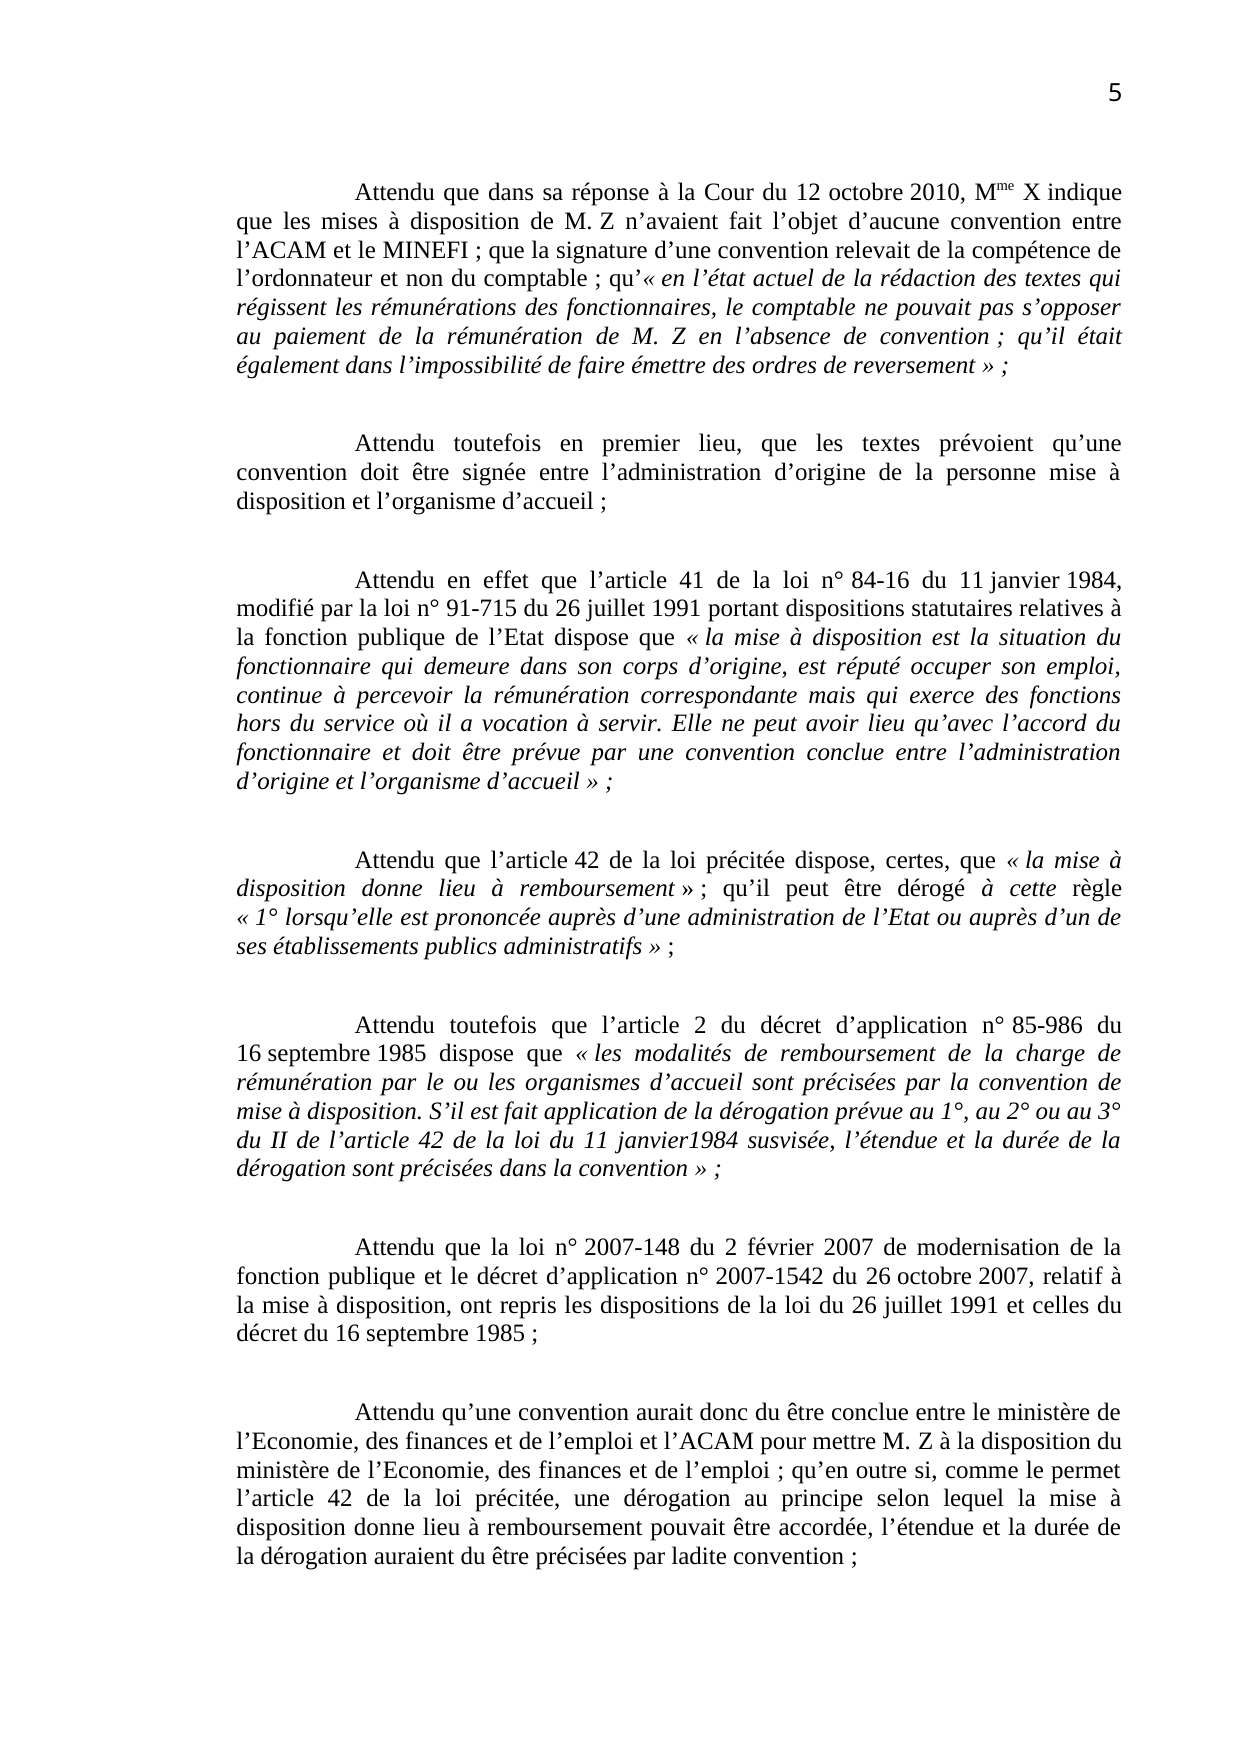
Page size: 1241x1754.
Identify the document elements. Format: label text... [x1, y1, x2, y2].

text Attendu que l’article 42 de la loi précitée dispose, certes, que « la mise à disposition donne lieu à remboursement » ; qu’il peut être dérogé à cette règle « 1° lorsqu’elle est prononcée auprès d’une administration de l’Etat ou auprès d’un de ses établissements publics administratifs » ; [236, 845, 1122, 960]
text Attendu qu’une convention aurait donc du être conclue entre le ministère de l’Economie, des finances et de l’emploi et l’ACAM pour mettre M. Z à la disposition du ministère de l’Economie, des finances et de l’emploi ; qu’en outre si, comme le permet l’article 42 de la loi précitée, une dérogation au principe selon lequel la mise à disposition donne lieu à remboursement pouvait être accordée, l’étendue et la durée de la dérogation auraient du être précisées par ladite convention ; [236, 1397, 1122, 1570]
text Attendu en effet que l’article 41 de la loi n° 84-16 du 11 janvier 1984, modifié par la loi n° 91-715 du 26 juillet 1991 portant dispositions statutaires relatives à la fonction publique de l’Etat dispose que « la mise à disposition est la situation du fonctionnaire qui demeure dans son corps d’origine, est réputé occuper son emploi, continue à percevoir la rémunération correspondante mais qui exerce des fonctions hors du service où il a vocation à servir. Elle ne peut avoir lieu qu’avec l’accord du fonctionnaire et doit être prévue par une convention conclue entre l’administration d’origine et l’organisme d’accueil » ; [236, 565, 1122, 795]
text Attendu toutefois en premier lieu, que les textes prévoient qu’une convention doit être signée entre l’administration d’origine de la personne mise à disposition et l’organisme d’accueil ; [236, 428, 1122, 515]
text Attendu que dans sa réponse à la Cour du 12 octobre 2010, Mme X indique que les mises à disposition de M. Z n’avaient fait l’objet d’aucune convention entre l’ACAM et le MINEFI ; que la signature d’une convention relevait de la compétence de l’ordonnateur et non du comptable ; qu’« en l’état actuel de la rédaction des textes qui régissent les rémunérations des fonctionnaires, le comptable ne pouvait pas s’opposer au paiement de la rémunération de M. Z en l’absence de convention ; qu’il était également dans l’impossibilité de faire émettre des ordres de reversement » ; [236, 177, 1122, 378]
text Attendu toutefois que l’article 2 du décret d’application n° 85-986 du 16 septembre 1985 dispose que « les modalités de remboursement de la charge de rémunération par le ou les organismes d’accueil sont précisées par la convention de mise à disposition. S’il est fait application de la dérogation prévue au 1°, au 2° ou au 3° du II de l’article 42 de la loi du 11 janvier1984 susvisée, l’étendue et la durée de la dérogation sont précisées dans la convention » ; [236, 1010, 1122, 1182]
text Attendu que la loi n° 2007-148 du 2 février 2007 de modernisation de la fonction publique et le décret d’application n° 2007-1542 du 26 octobre 2007, relatif à la mise à disposition, ont repris les dispositions de la loi du 26 juillet 1991 et celles du décret du 16 septembre 1985 ; [236, 1232, 1122, 1347]
